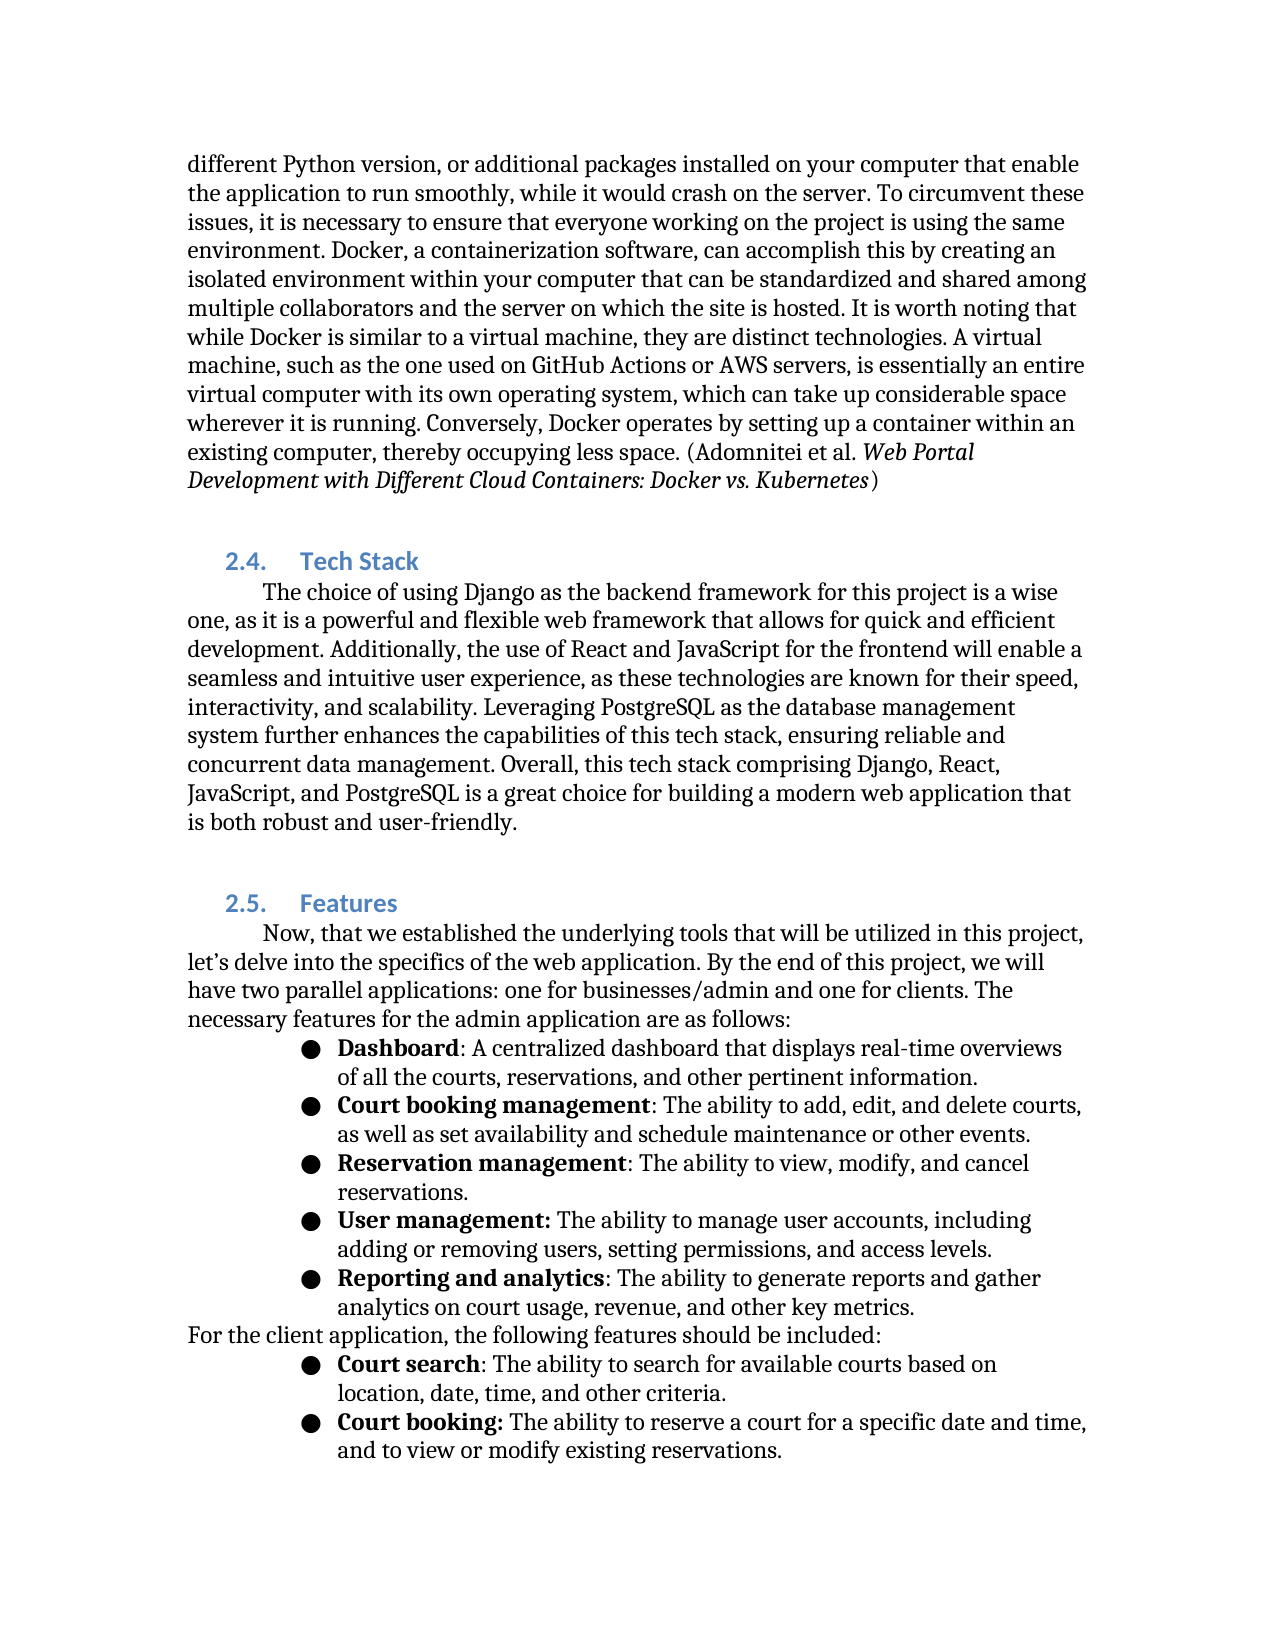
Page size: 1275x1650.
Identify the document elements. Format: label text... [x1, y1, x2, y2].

list Reservation management: The ability to view, modify, and cancel reservations. [300, 1149, 1087, 1206]
text Now, that we established the underlying tools that will be utilized in this project, let’s delve into the specifics of the web application. By the end of this project, we will have two parallel applications: one for businesses/admin and one for clients. The necessary features for the admin application are as follows: [187, 919, 1087, 1034]
list Court search: The ability to search for available courts based on location, date, time, and other criteria. [300, 1350, 1087, 1408]
subtitle Tech Stack [225, 544, 1087, 578]
text The choice of using Django as the backend framework for this project is a wise one, as it is a powerful and flexible web framework that allows for quick and efficient development. Additionally, the use of React and JavaScript for the frontend will enable a seamless and intuitive user experience, as these technologies are known for their speed, interactivity, and scalability. Leveraging PostgreSQL as the database management system further enhances the capabilities of this tech stack, ensuring reliable and concurrent data management. Overall, this tech stack comprising Django, React, JavaScript, and PostgreSQL is a great choice for building a modern web application that is both robust and user-friendly. [187, 578, 1087, 836]
subtitle Features [225, 886, 1087, 919]
list Court booking management: The ability to add, edit, and delete courts, as well as set availability and schedule maintenance or other events. [300, 1091, 1087, 1149]
list Dashboard: A centralized dashboard that displays real-time overviews of all the courts, reservations, and other pertinent information. [300, 1034, 1087, 1091]
text For the client application, the following features should be included: [187, 1321, 1087, 1350]
list Court booking: The ability to reserve a court for a specific date and time, and to view or modify existing reservations. [300, 1408, 1087, 1465]
list User management: The ability to manage user accounts, including adding or removing users, setting permissions, and access levels. [300, 1206, 1087, 1264]
list Reporting and analytics: The ability to generate reports and gather analytics on court usage, revenue, and other key metrics. [300, 1264, 1087, 1321]
